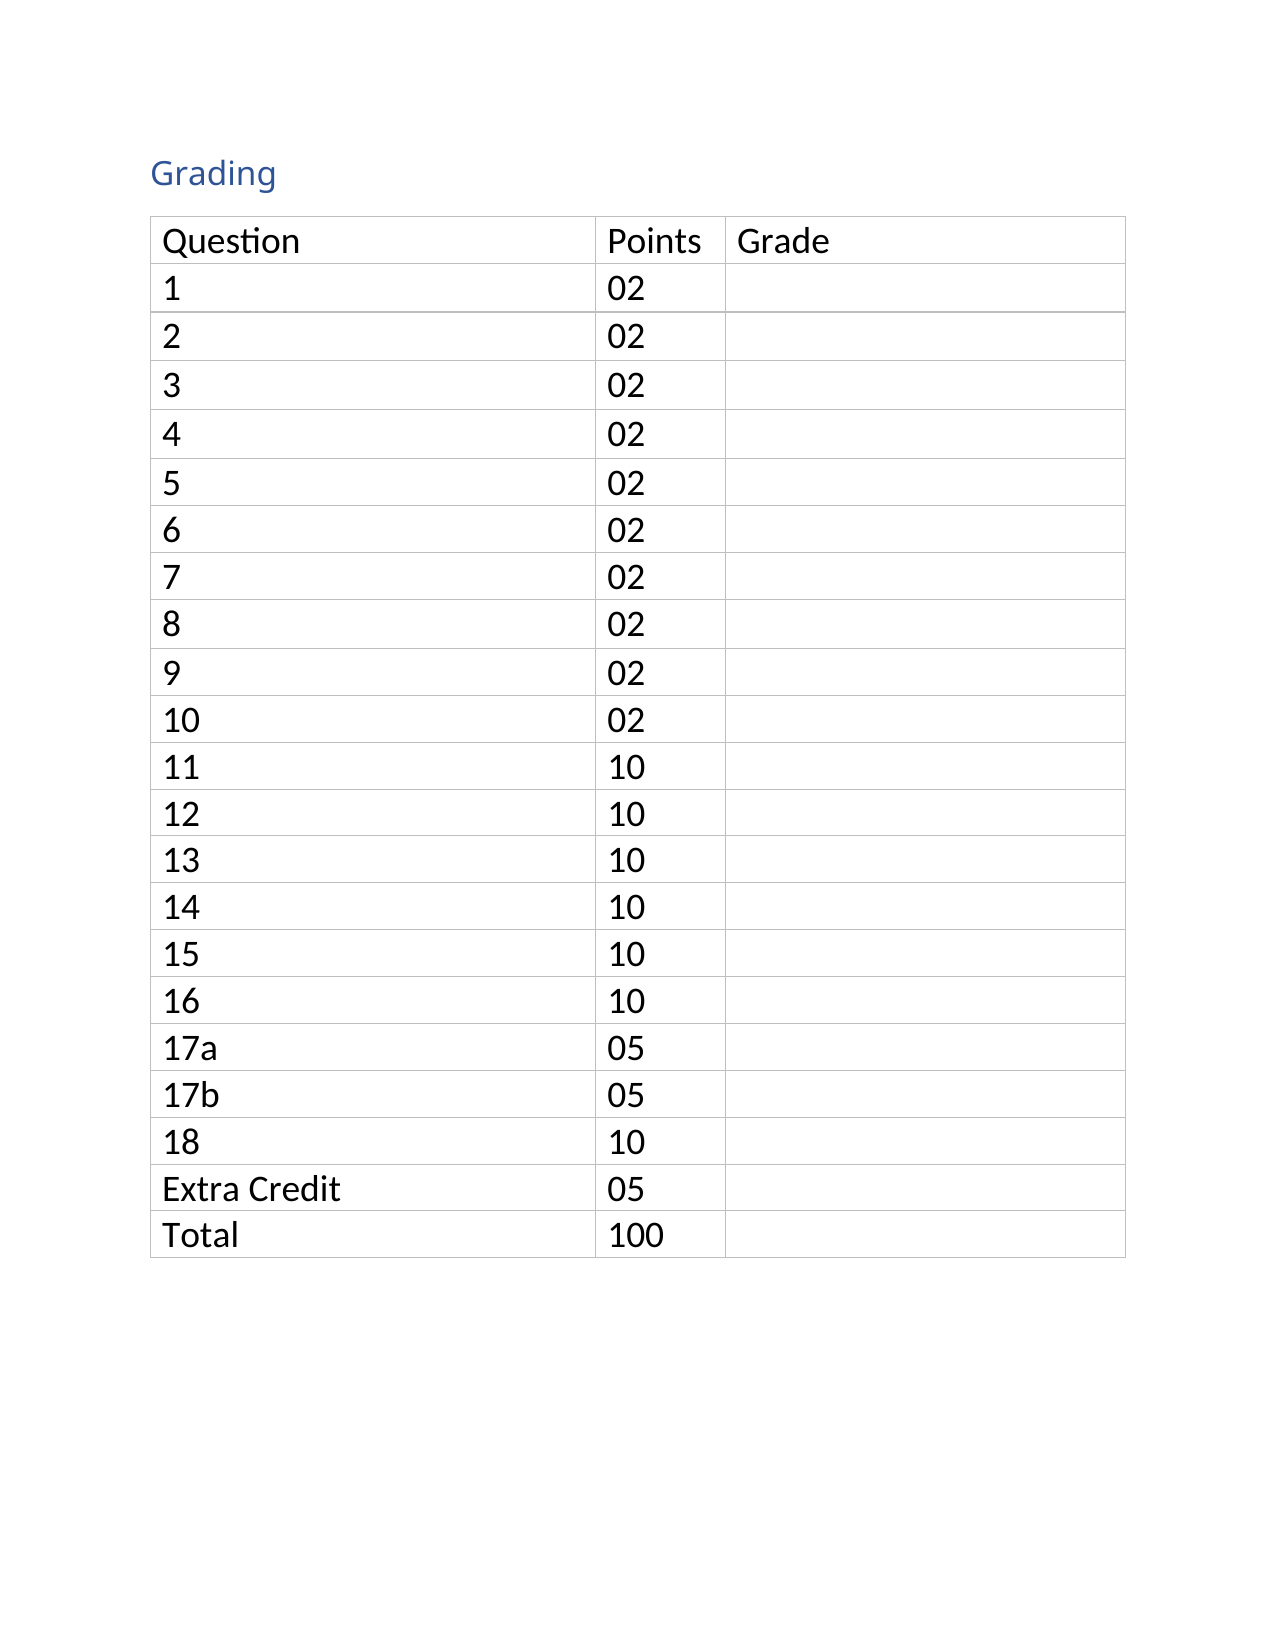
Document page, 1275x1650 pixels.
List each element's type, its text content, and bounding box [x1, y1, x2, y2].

table_cell 9 [151, 649, 595, 695]
table_cell 02 [596, 696, 725, 742]
table_cell 10 [596, 930, 725, 976]
table_cell 02 [596, 553, 725, 599]
table_header Grade [726, 217, 1125, 262]
table_cell 10 [596, 1118, 725, 1163]
table_cell 7 [151, 553, 595, 599]
table_cell 02 [596, 361, 725, 409]
table_cell [726, 1071, 1125, 1117]
table_cell [726, 930, 1125, 976]
table_cell 02 [596, 313, 725, 360]
table_cell 02 [596, 506, 725, 552]
table_cell Extra Credit [151, 1165, 595, 1210]
table_cell 10 [596, 883, 725, 929]
table_cell [726, 977, 1125, 1023]
table_cell [726, 1024, 1125, 1070]
table_cell 17b [151, 1071, 595, 1117]
table_cell 02 [596, 600, 725, 648]
table_header Points [596, 217, 725, 262]
table_cell [726, 410, 1125, 458]
table_cell 100 [596, 1211, 725, 1257]
table_cell [726, 743, 1125, 788]
table_cell 13 [151, 836, 595, 882]
table_cell 16 [151, 977, 595, 1023]
table_cell 8 [151, 600, 595, 648]
table_cell 17a [151, 1024, 595, 1070]
table_cell 11 [151, 743, 595, 788]
table_cell 10 [596, 977, 725, 1023]
table_cell [726, 506, 1125, 552]
table_cell 6 [151, 506, 595, 552]
table_cell 02 [596, 264, 725, 311]
table_cell 5 [151, 459, 595, 505]
table_cell 10 [596, 790, 725, 835]
table_cell [726, 649, 1125, 695]
table_cell [726, 696, 1125, 742]
table_cell 15 [151, 930, 595, 976]
table_cell 3 [151, 361, 595, 409]
table_cell 10 [596, 743, 725, 788]
table_cell 4 [151, 410, 595, 458]
table_cell [726, 313, 1125, 360]
table_cell [726, 883, 1125, 929]
table_cell [726, 790, 1125, 835]
table_cell Total [151, 1211, 595, 1257]
table_cell [726, 1165, 1125, 1210]
table_cell 02 [596, 410, 725, 458]
table_cell [726, 1118, 1125, 1163]
table_cell [726, 264, 1125, 311]
table_cell 12 [151, 790, 595, 835]
table_cell 02 [596, 649, 725, 695]
table_cell 10 [151, 696, 595, 742]
table_cell 05 [596, 1165, 725, 1210]
table_header Question [151, 217, 595, 262]
table_cell [726, 553, 1125, 599]
table_cell 18 [151, 1118, 595, 1163]
table_cell [726, 361, 1125, 409]
table_cell [726, 836, 1125, 882]
table_cell 1 [151, 264, 595, 311]
table_cell [726, 1211, 1125, 1257]
table_cell 14 [151, 883, 595, 929]
table_cell 05 [596, 1024, 725, 1070]
table_cell [726, 600, 1125, 648]
table_cell [726, 459, 1125, 505]
table_cell 05 [596, 1071, 725, 1117]
table_cell 10 [596, 836, 725, 882]
text Grading [150, 150, 1125, 195]
table_cell 02 [596, 459, 725, 505]
table_cell 2 [151, 313, 595, 360]
